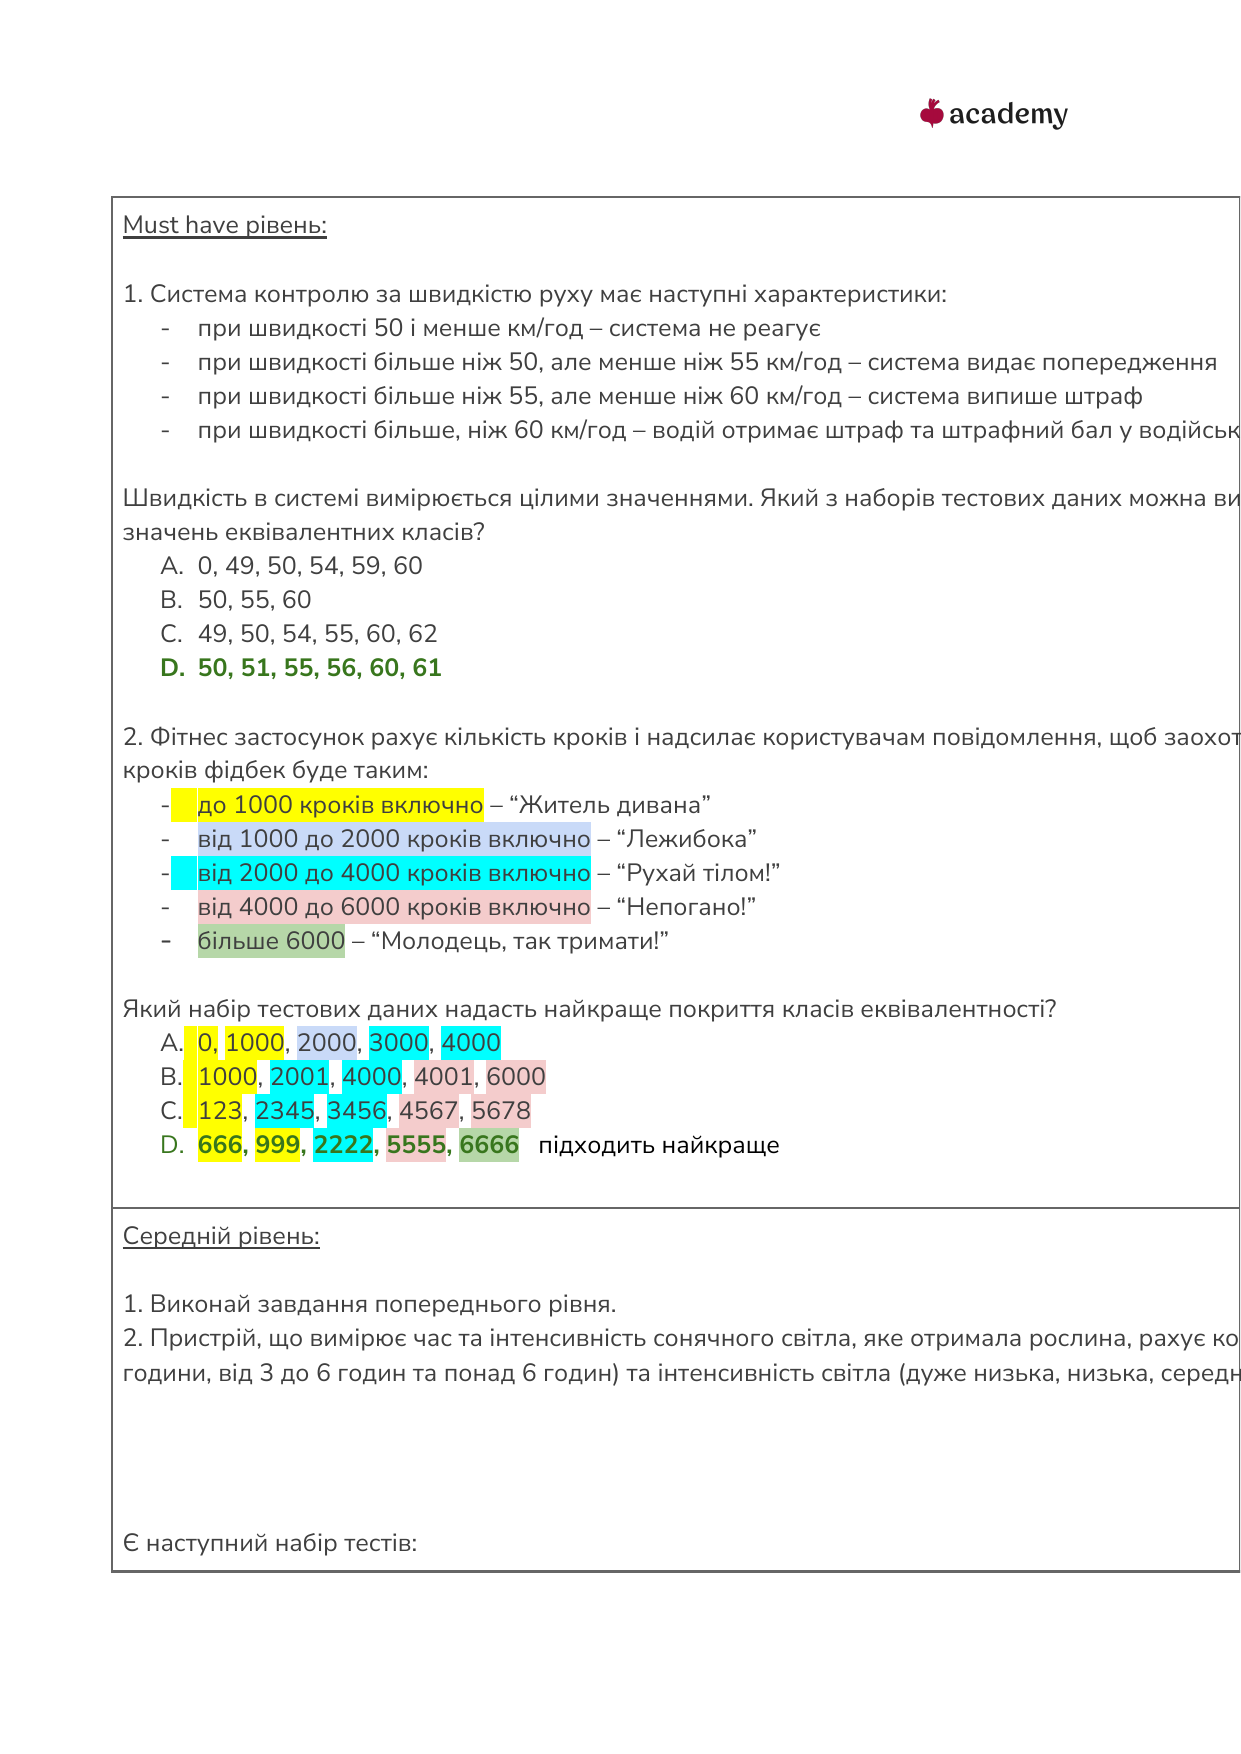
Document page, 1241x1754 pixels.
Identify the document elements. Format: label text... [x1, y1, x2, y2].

table_header Must have рівень: 1. Система контролю за швидкістю руху має наступні характеристики: при швидкості 50 і менше км/год – система не реагує при швидкості більше ніж 50, але менше ніж 55 км/год – система видає попередження при швидкості більше ніж 55, але менше ніж 60 км/год – система випише штраф при швидкості більше, ніж 60 км/год – водій отримає штраф та штрафний бал у водійське посвідчення Швидкість в системі вимірюється цілими значеннями. Який з наборів тестових даних можна використати для перевірки всіх граничних значень еквівалентних класів? 0, 49, 50, 54, 59, 60 50, 55, 60 49, 50, 54, 55, 60, 62 50, 51, 55, 56, 60, 61 2. Фітнес застосунок рахує кількість кроків і надсилає користувачам повідомлення, щоб заохотити їх рухатися. В залежності від кількості кроків фідбек буде таким: до 1000 кроків включно – “Житель дивана” від 1000 до 2000 кроків включно – “Лежибока” від 2000 до 4000 кроків включно – “Рухай тілом!” від 4000 до 6000 кроків включно – “Непогано!” більше 6000 – “Молодець, так тримати!” Який набір тестових даних надасть найкраще покриття класів еквівалентності? 0, 1000, 2000, 3000, 4000 1000, 2001, 4000, 4001, 6000 123, 2345, 3456, 4567, 5678 666, 999, 2222, 5555, 6666 підходить найкраще [113, 198, 1239, 1207]
picture [897, 75, 1091, 154]
